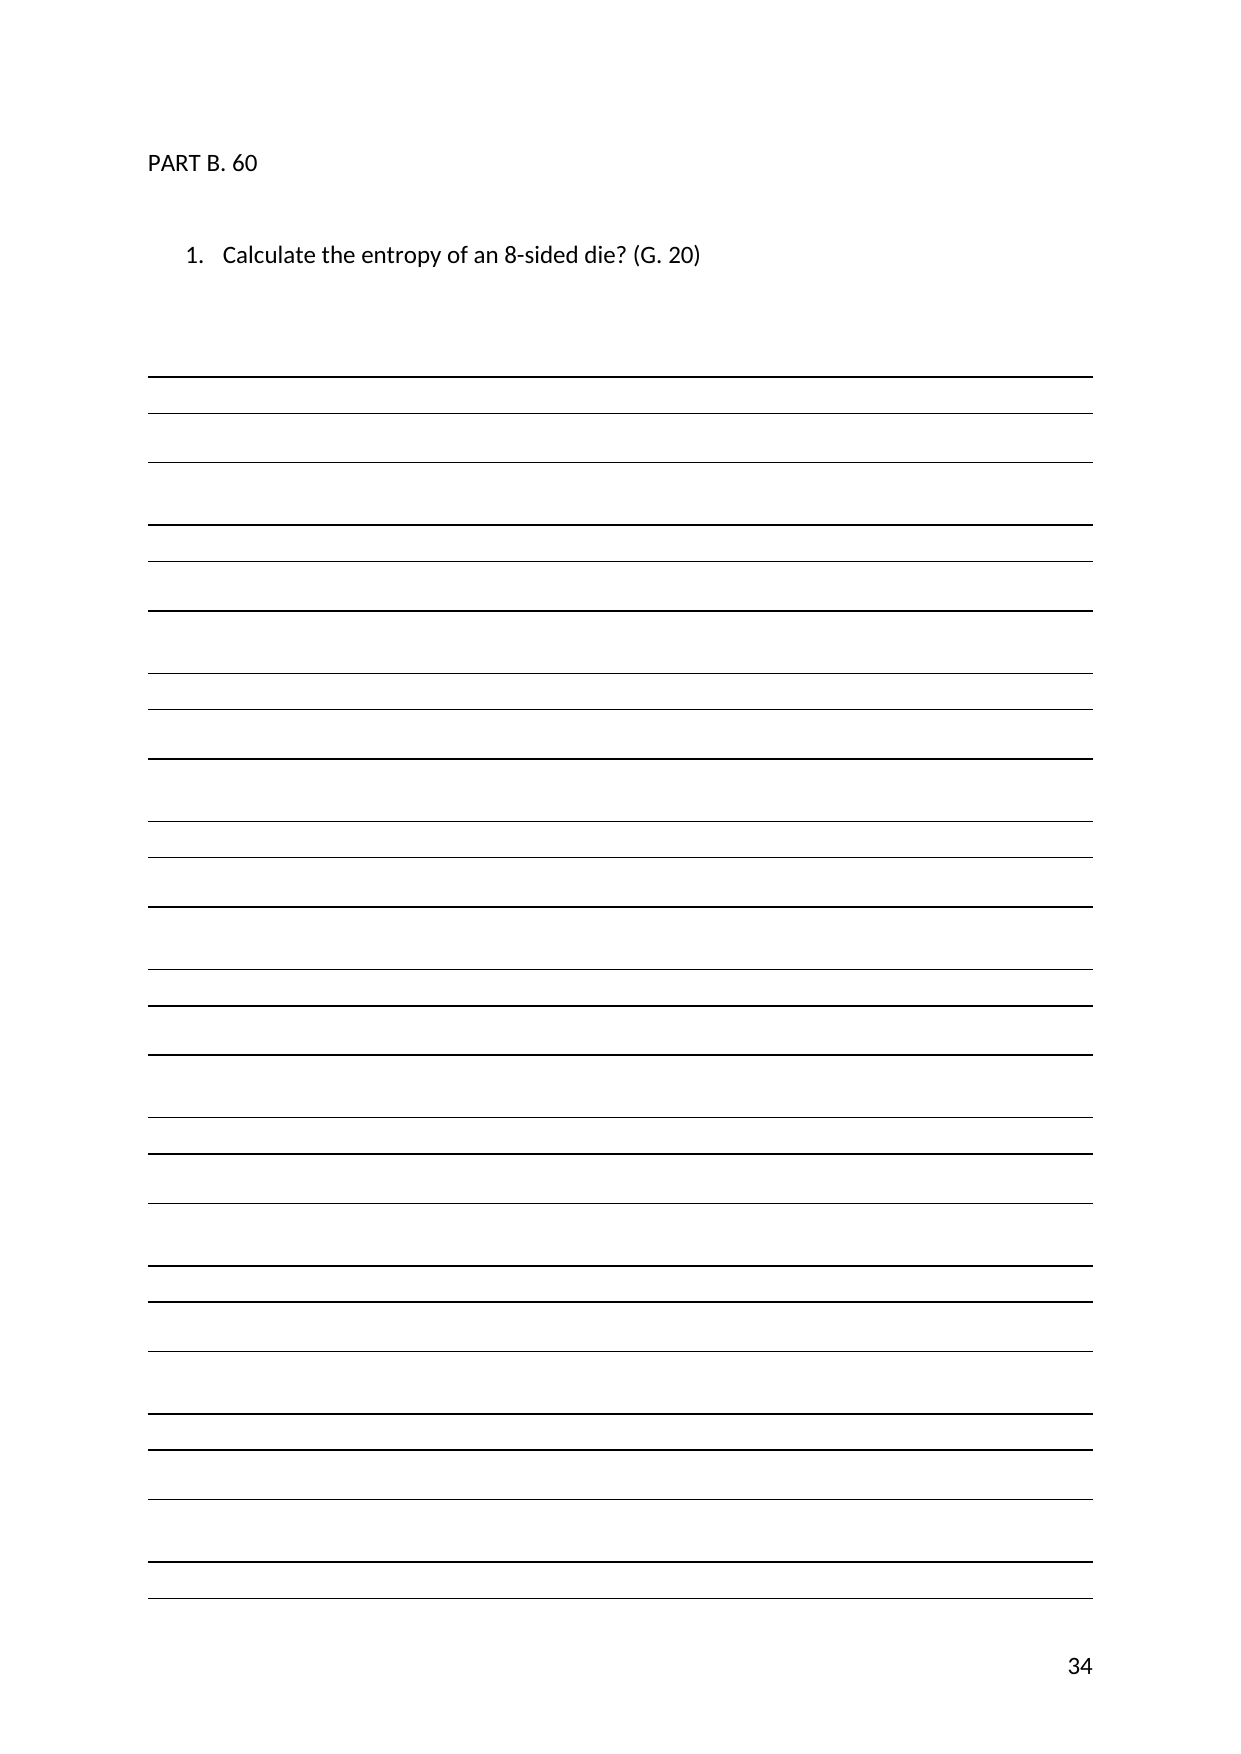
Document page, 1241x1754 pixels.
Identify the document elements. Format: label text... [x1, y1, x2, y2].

list Calculate the entropy of an 8-sided die? (G. 20) [185, 239, 1093, 269]
text PART B. 60 [148, 148, 1093, 178]
